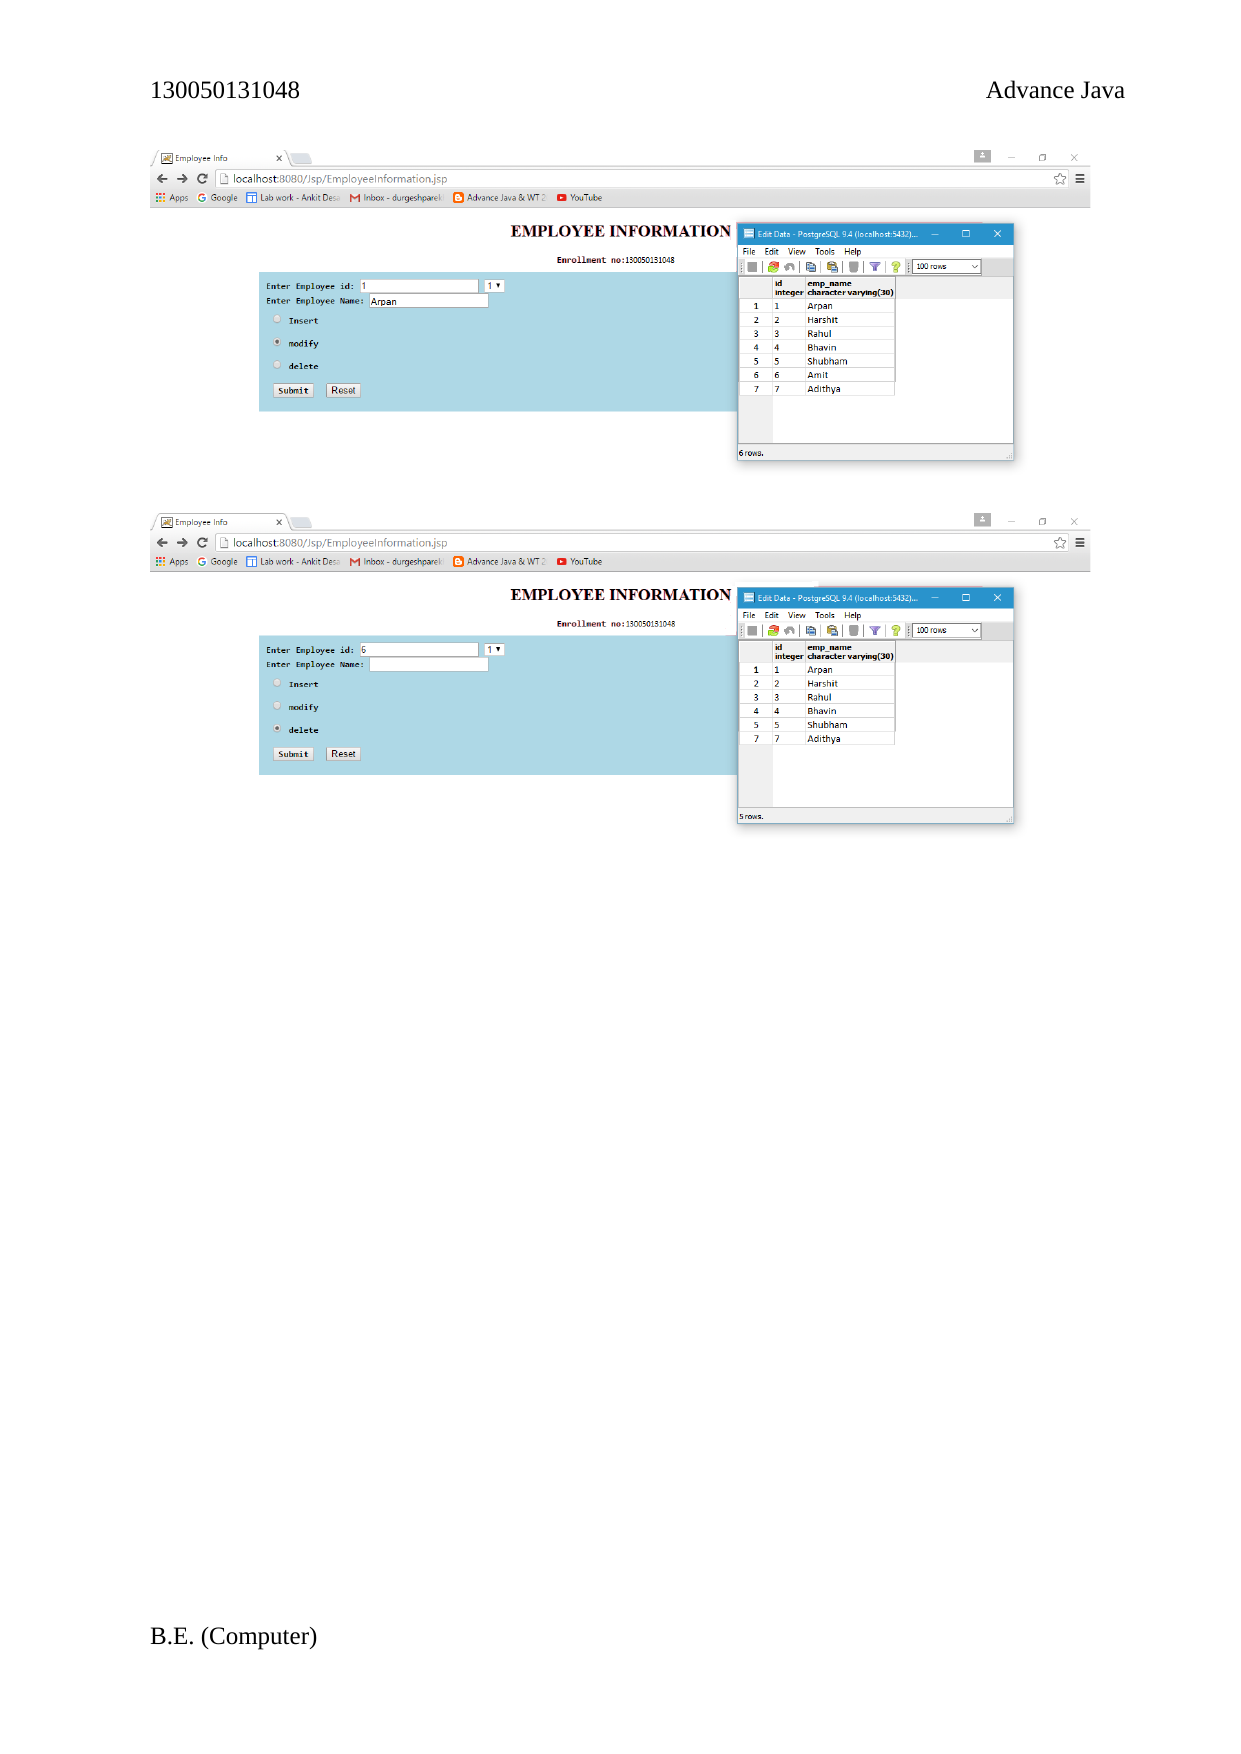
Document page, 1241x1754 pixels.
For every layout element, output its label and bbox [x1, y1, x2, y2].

picture [150, 150, 1091, 510]
picture [150, 513, 1091, 872]
